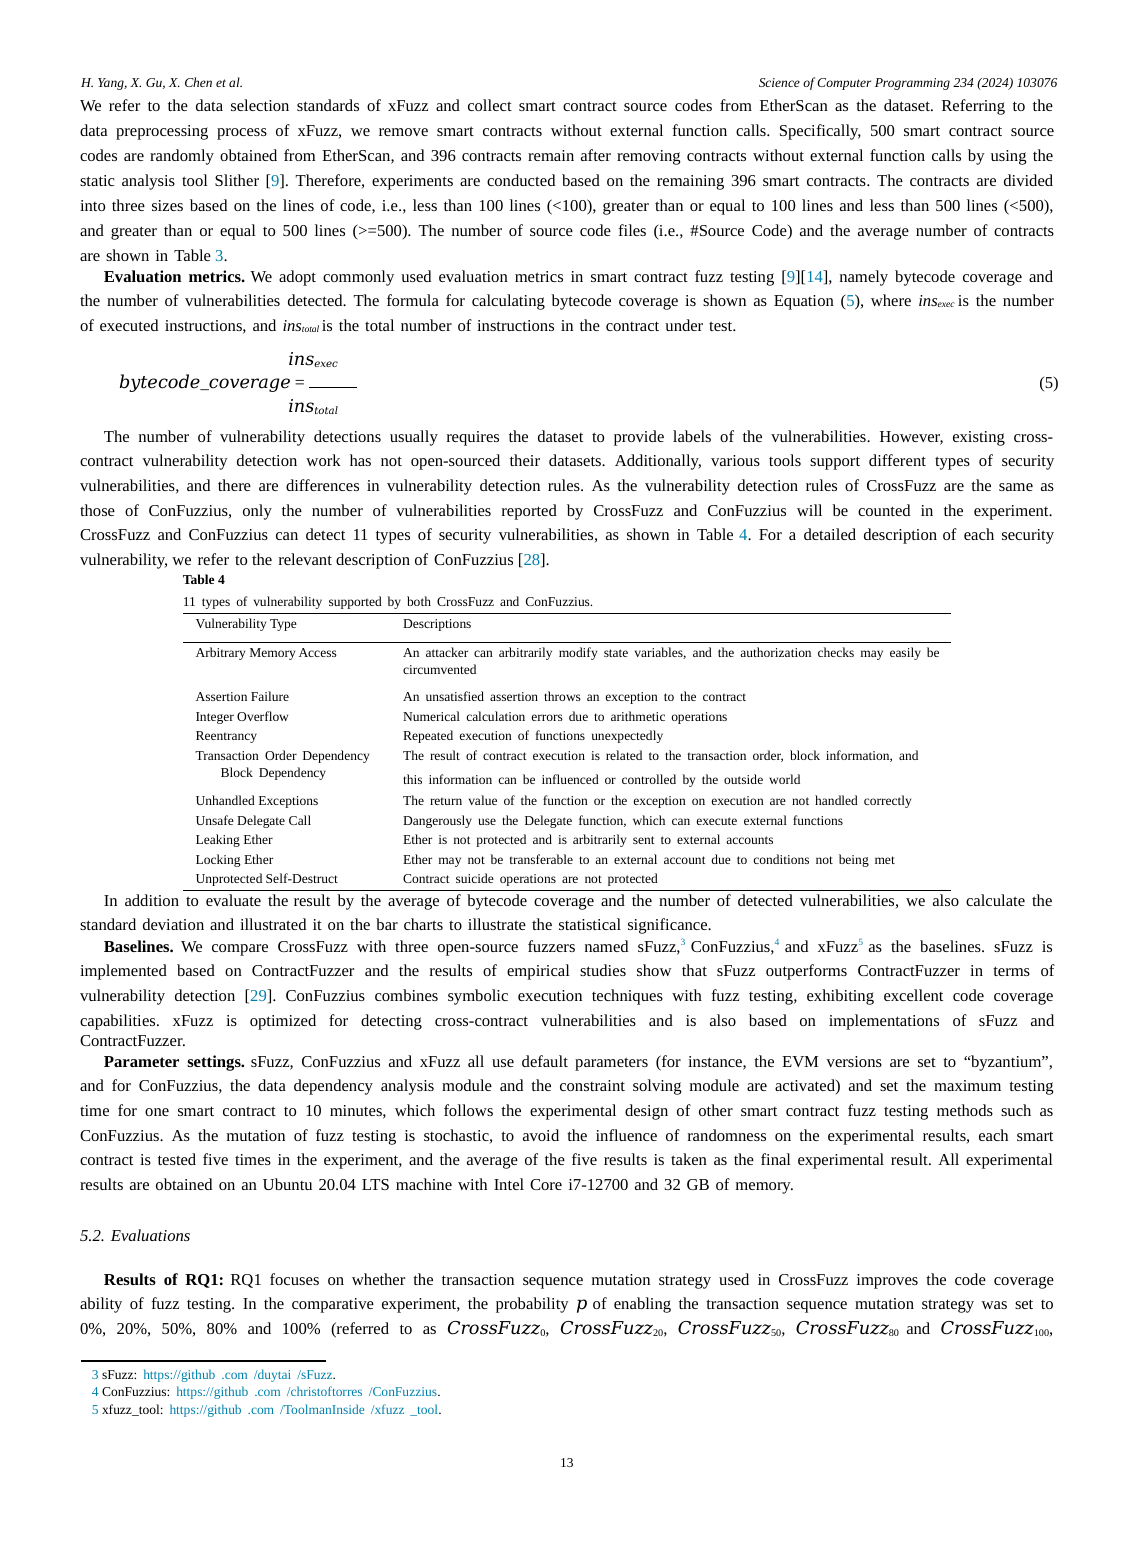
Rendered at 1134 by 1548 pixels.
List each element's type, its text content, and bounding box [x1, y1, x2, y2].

table_cell The result of contract execution is related to the transaction order, block information, and this information can be influenced or controlled by the outside world [403, 745, 951, 790]
picture [271, 1373, 277, 1382]
text Baselines. We compare CrossFuzz with three open-source fuzzers named sFuzz, ConFuzzius, and xFuzz as the baselines. sFuzz is implemented based on ContractFuzzer and the results of empirical studies show that sFuzz outperforms ContractFuzzer in terms of vulnerability detection [29]. ConFuzzius combines symbolic execution techniques with fuzz testing, exhibiting excellent code coverage capabilities. xFuzz is optimized for detecting cross-contract vulnerabilities and is also based on implementations of sFuzz and ContractFuzzer. [80, 937, 1054, 1050]
picture [158, 1373, 163, 1382]
table_cell Unprotected Self-Destruct [183, 869, 403, 890]
picture [352, 1405, 358, 1414]
picture [242, 1387, 247, 1396]
table_cell Numerical calculation errors due to arithmetic operations [403, 706, 951, 725]
picture [847, 295, 854, 306]
text Evaluation metrics. We adopt commonly used evaluation metrics in smart contract fuzz testing [9][14], namely bytecode coverage and the number of vulnerabilities detected. The formula for calculating bytecode coverage is shown as Equation (5), where insexec is the number of executed instructions, and instotal is the total number of instructions in the contract under test. [80, 267, 1054, 336]
table_cell The return value of the function or the exception on execution are not handled correctly [403, 790, 951, 810]
picture [184, 1408, 189, 1417]
picture [382, 1404, 386, 1414]
picture [373, 1387, 380, 1393]
table_header Descriptions [403, 614, 951, 642]
picture [235, 1405, 240, 1414]
picture [739, 532, 747, 540]
table_cell Unsafe Delegate Call [183, 810, 403, 829]
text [80, 92, 1054, 265]
table_cell Transaction Order Dependency Block Dependency [183, 745, 403, 790]
picture [92, 1370, 97, 1379]
picture [395, 1387, 401, 1396]
picture [209, 1370, 214, 1379]
subtitle 5.2. Evaluations [80, 1226, 1058, 1245]
table_header Vulnerability Type [183, 614, 403, 642]
text 11 types of vulnerability supported by both CrossFuzz and ConFuzzius. [183, 594, 853, 610]
table_cell Assertion Failure [183, 686, 403, 706]
table_cell Leaking Ether [183, 830, 403, 849]
picture [196, 1370, 201, 1379]
table_cell Reentrancy [183, 725, 403, 745]
picture [92, 1405, 97, 1414]
picture [229, 1387, 234, 1396]
table_cell Locking Ether [183, 849, 403, 869]
text In addition to evaluate the result by the average of bytecode coverage and the number of detected vulnerabilities, we also calculate the standard deviation and illustrated it on the bar charts to illustrate the statistical significance. [80, 891, 1054, 935]
picture [258, 1370, 263, 1379]
picture [328, 1386, 332, 1396]
picture [280, 1405, 291, 1414]
picture [214, 1389, 219, 1399]
table_cell An attacker can arbitrarily modify state variables, and the authorization checks may easily be circumvented [403, 643, 951, 686]
text Parameter settings. sFuzz, ConFuzzius and xFuzz all use default parameters (for instance, the EVM versions are set to “byzantium”, and for ConFuzzius, the data dependency analysis module and the constraint solving module are activated) and set the maximum testing time for one smart contract to 10 minutes, which follows the experimental design of other smart contract fuzz testing methods such as ConFuzzius. As the mutation of fuzz testing is stochastic, to avoid the influence of randomness on the experimental results, each smart contract is tested five times in the experiment, and the average of the five results is taken as the final experimental result. All experimental results are obtained on an Ubuntu 20.04 LTS machine with Intel Core i7-12700 and 32 GB of memory. [80, 1051, 1054, 1195]
text 𝑖𝑛𝑠𝑡𝑜𝑡𝑎𝑙 [288, 395, 1058, 417]
table_cell Integer Overflow [183, 706, 403, 725]
picture [191, 1390, 196, 1399]
table_cell Dangerously use the Delegate function, which can execute external functions [403, 810, 951, 829]
text The number of vulnerability detections usually requires the dataset to provide labels of the vulnerabilities. However, existing cross-contract vulnerability detection work has not open-sourced their datasets. Additionally, various tools support different types of security vulnerabilities, and there are differences in vulnerability detection rules. As the vulnerability detection rules of CrossFuzz are the same as those of ConFuzzius, only the number of vulnerabilities reported by CrossFuzz and ConFuzzius will be counted in the experiment. CrossFuzz and ConFuzzius can detect 11 types of security vulnerabilities, as shown in Table 4. For a detailed description of each security vulnerability, we refer to the relevant description of ConFuzzius [28]. [80, 426, 1054, 570]
subtitle 𝑏𝑦𝑡𝑒𝑐𝑜𝑑𝑒_𝑐𝑜𝑣𝑒𝑟𝑎𝑔𝑒 = (5) [81, 371, 1058, 393]
table_cell Contract suicide operations are not protected [403, 869, 951, 890]
table_cell Repeated execution of functions unexpectedly [403, 725, 951, 745]
table_cell Unhandled Exceptions [183, 790, 403, 810]
table_cell Ether is not protected and is arbitrarily sent to external accounts [403, 830, 951, 849]
table_cell Ether may not be transferable to an external account due to conditions not being met [403, 849, 951, 869]
table_cell Arbitrary Memory Access [183, 643, 403, 686]
text 𝑖𝑛𝑠𝑒𝑥𝑒𝑐 [288, 348, 1058, 369]
table_cell An unsatisfied assertion throws an exception to the contract [403, 686, 951, 706]
text Table 4 [183, 571, 1058, 587]
